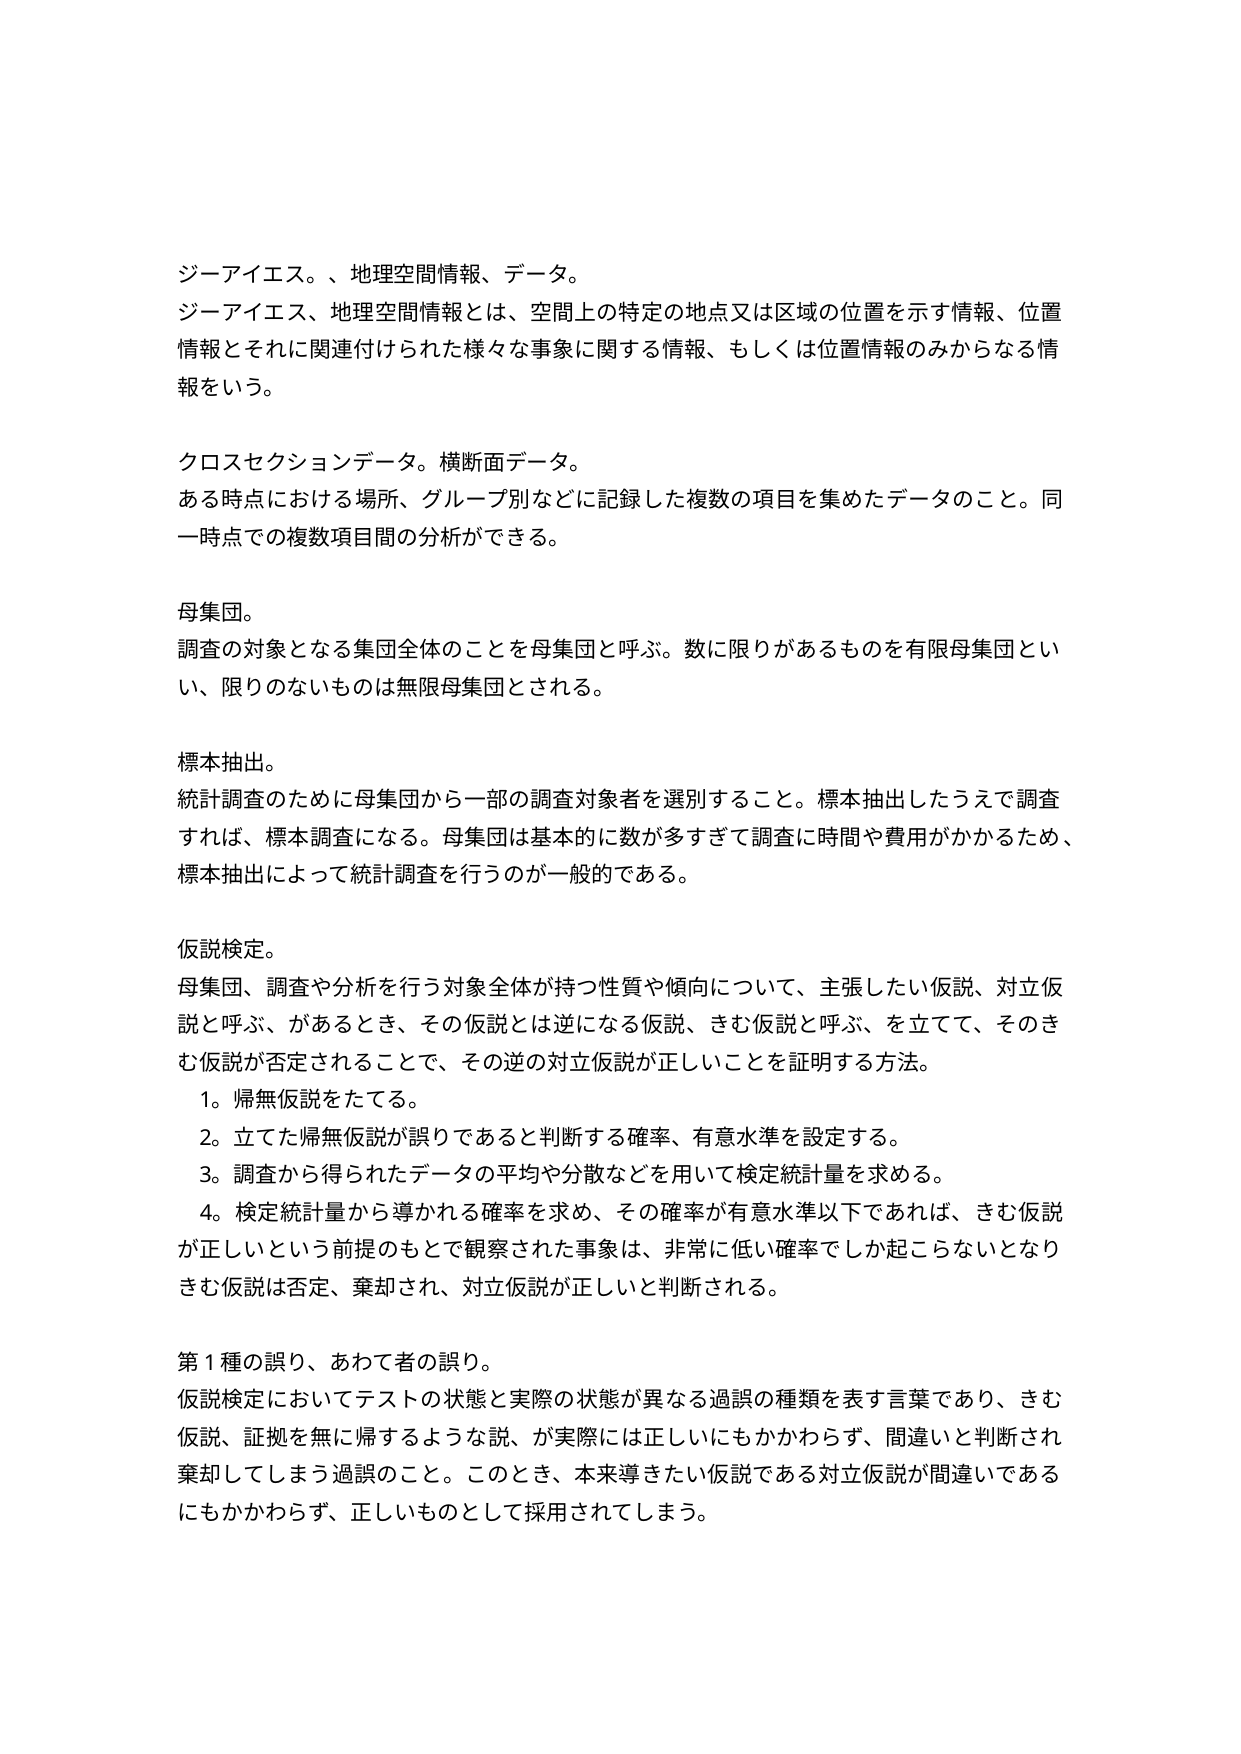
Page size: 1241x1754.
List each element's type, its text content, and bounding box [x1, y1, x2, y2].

text 母集団、調査や分析を行う対象全体が持つ性質や傾向について、主張したい仮説、対立仮説と呼ぶ、があるとき、その仮説とは逆になる仮説、きむ仮説と呼ぶ、を立てて、そのきむ仮説が否定されることで、その逆の対立仮説が正しいことを証明する方法。 [177, 967, 1063, 1079]
text 統計調査のために母集団から一部の調査対象者を選別すること。標本抽出したうえで調査すれば、標本調査になる。母集団は基本的に数が多すぎて調査に時間や費用がかかるため、標本抽出によって統計調査を行うのが一般的である。 [177, 779, 1063, 892]
text 仮説検定においてテストの状態と実際の状態が異なる過誤の種類を表す言葉であり、きむ仮説、証拠を無に帰するような説、が実際には正しいにもかかわらず、間違いと判断され棄却してしまう過誤のこと。このとき、本来導きたい仮説である対立仮説が間違いであるにもかかわらず、正しいものとして採用されてしまう。 [177, 1379, 1063, 1529]
text ジーアイエス。、地理空間情報、データ。 [177, 254, 1063, 292]
text クロスセクションデータ。横断面データ。 [177, 442, 1063, 479]
text 2。立てた帰無仮説が誤りであると判断する確率、有意水準を設定する。 [177, 1117, 1063, 1154]
text ある時点における場所、グループ別などに記録した複数の項目を集めたデータのこと。同一時点での複数項目間の分析ができる。 [177, 479, 1063, 554]
text 調査の対象となる集団全体のことを母集団と呼ぶ。数に限りがあるものを有限母集団といい、限りのないものは無限母集団とされる。 [177, 629, 1063, 704]
text 第1種の誤り、あわて者の誤り。 [177, 1342, 1063, 1379]
text 母集団。 [177, 592, 1063, 629]
text 1。帰無仮説をたてる。 [177, 1079, 1063, 1117]
text ジーアイエス、地理空間情報とは、空間上の特定の地点又は区域の位置を示す情報、位置情報とそれに関連付けられた様々な事象に関する情報、もしくは位置情報のみからなる情報をいう。 [177, 292, 1063, 404]
text 仮説検定。 [177, 929, 1063, 967]
text 3。調査から得られたデータの平均や分散などを用いて検定統計量を求める。 [177, 1154, 1063, 1192]
text 標本抽出。 [177, 742, 1063, 779]
text 4。検定統計量から導かれる確率を求め、その確率が有意水準以下であれば、きむ仮説が正しいという前提のもとで観察された事象は、非常に低い確率でしか起こらないとなり、きむ仮説は否定、棄却され、対立仮説が正しいと判断される。 [177, 1192, 1063, 1304]
